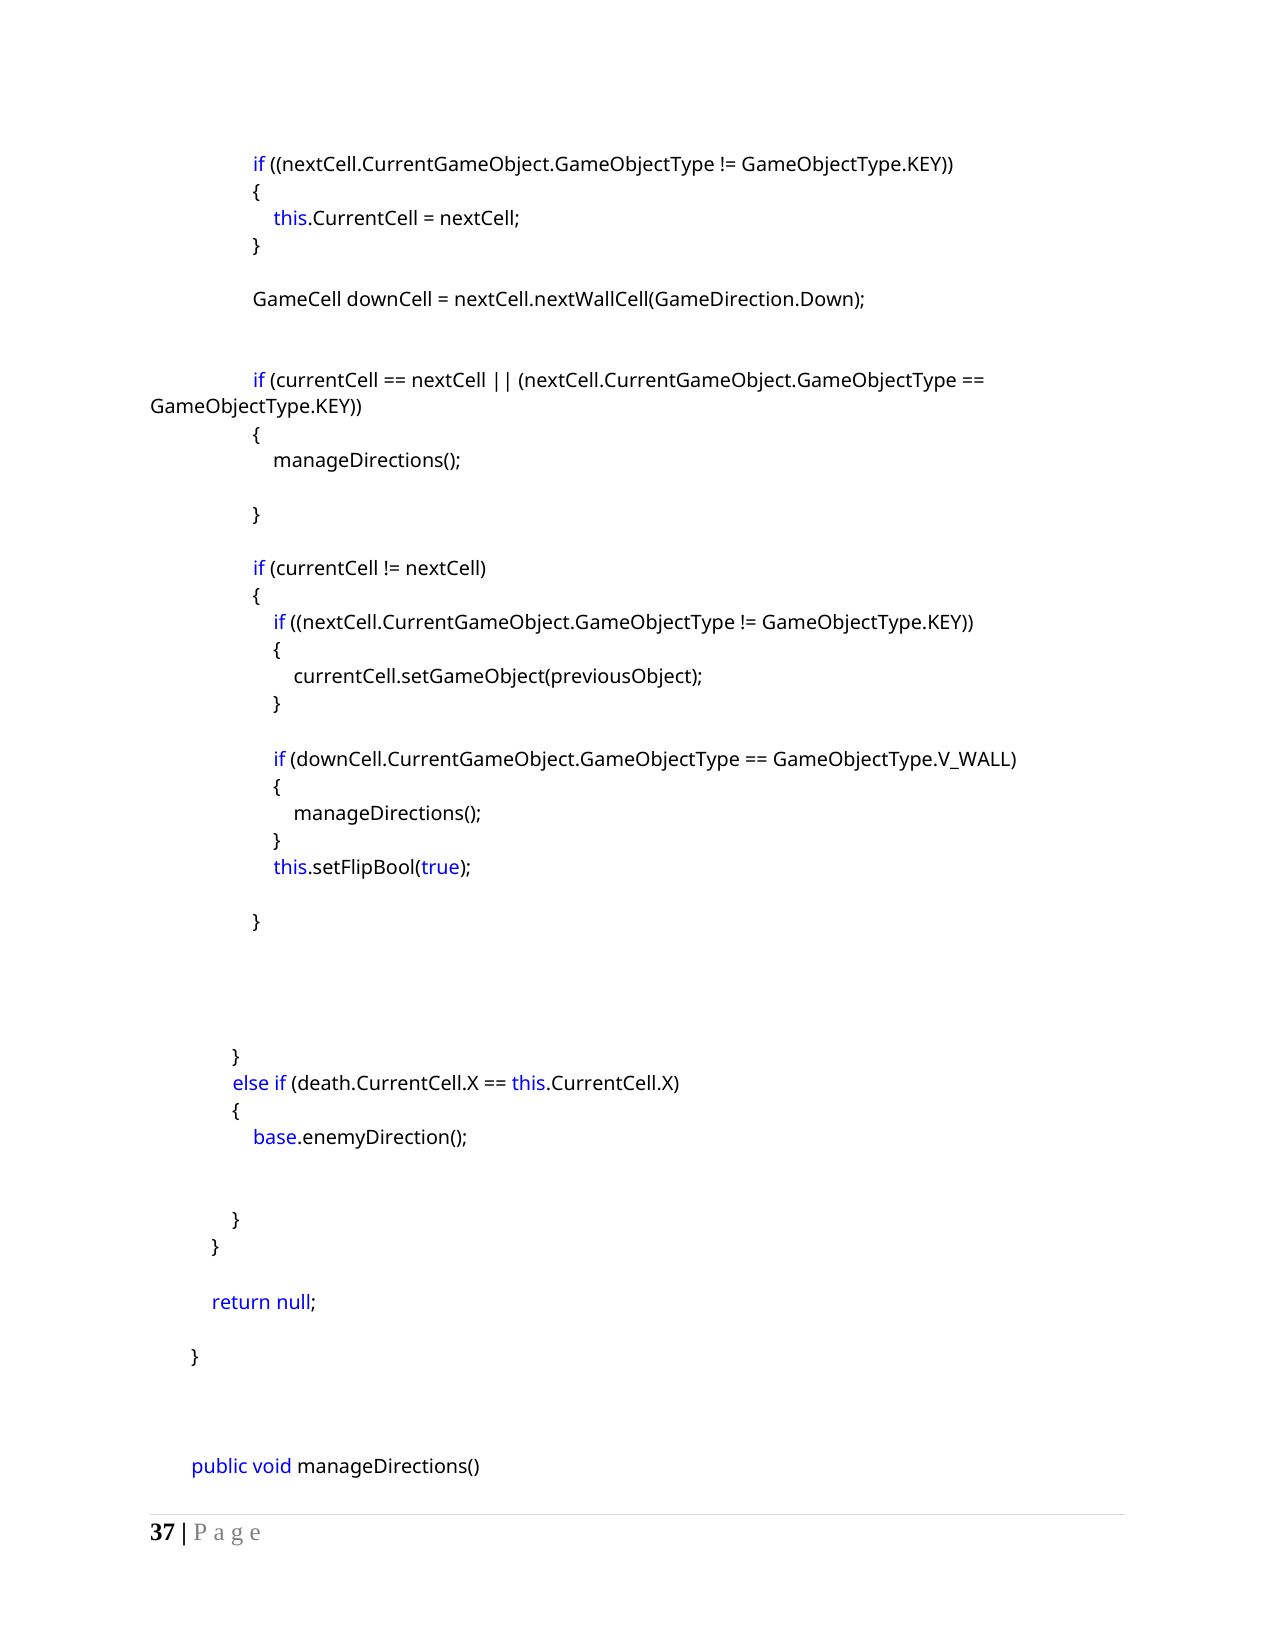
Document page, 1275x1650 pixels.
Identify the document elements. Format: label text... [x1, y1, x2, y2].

text return null; [150, 1288, 1125, 1315]
text if ((nextCell.CurrentGameObject.GameObjectType != GameObjectType.KEY)) [150, 150, 1125, 177]
text { [150, 582, 1125, 609]
text base.enemyDirection(); [150, 1123, 1125, 1150]
text { [150, 636, 1125, 663]
text } [150, 826, 1125, 853]
text GameCell downCell = nextCell.nextWallCell(GameDirection.Down); [150, 285, 1125, 312]
text manageDirections(); [150, 799, 1125, 826]
text manageDirections(); [150, 447, 1125, 474]
text { [150, 772, 1125, 799]
text } [150, 501, 1125, 528]
text } [150, 1233, 1125, 1260]
text this.CurrentCell = nextCell; [150, 204, 1125, 231]
text } [150, 1042, 1125, 1069]
text this.setFlipBool(true); [150, 853, 1125, 880]
text { [150, 1096, 1125, 1123]
text if (currentCell != nextCell) [150, 555, 1125, 582]
text else if (death.CurrentCell.X == this.CurrentCell.X) [150, 1069, 1125, 1096]
text { [150, 177, 1125, 204]
text } [150, 689, 1125, 717]
text if ((nextCell.CurrentGameObject.GameObjectType != GameObjectType.KEY)) [150, 609, 1125, 636]
text public void manageDirections() [150, 1452, 1125, 1479]
text if (currentCell == nextCell || (nextCell.CurrentGameObject.GameObjectType == GameObjectType.KEY)) [150, 366, 1125, 420]
text } [150, 231, 1125, 258]
text } [150, 1206, 1125, 1233]
text } [150, 1342, 1125, 1369]
text { [150, 420, 1125, 447]
text if (downCell.CurrentGameObject.GameObjectType == GameObjectType.V_WALL) [150, 745, 1125, 772]
text currentCell.setGameObject(previousObject); [150, 663, 1125, 689]
text } [150, 907, 1125, 934]
